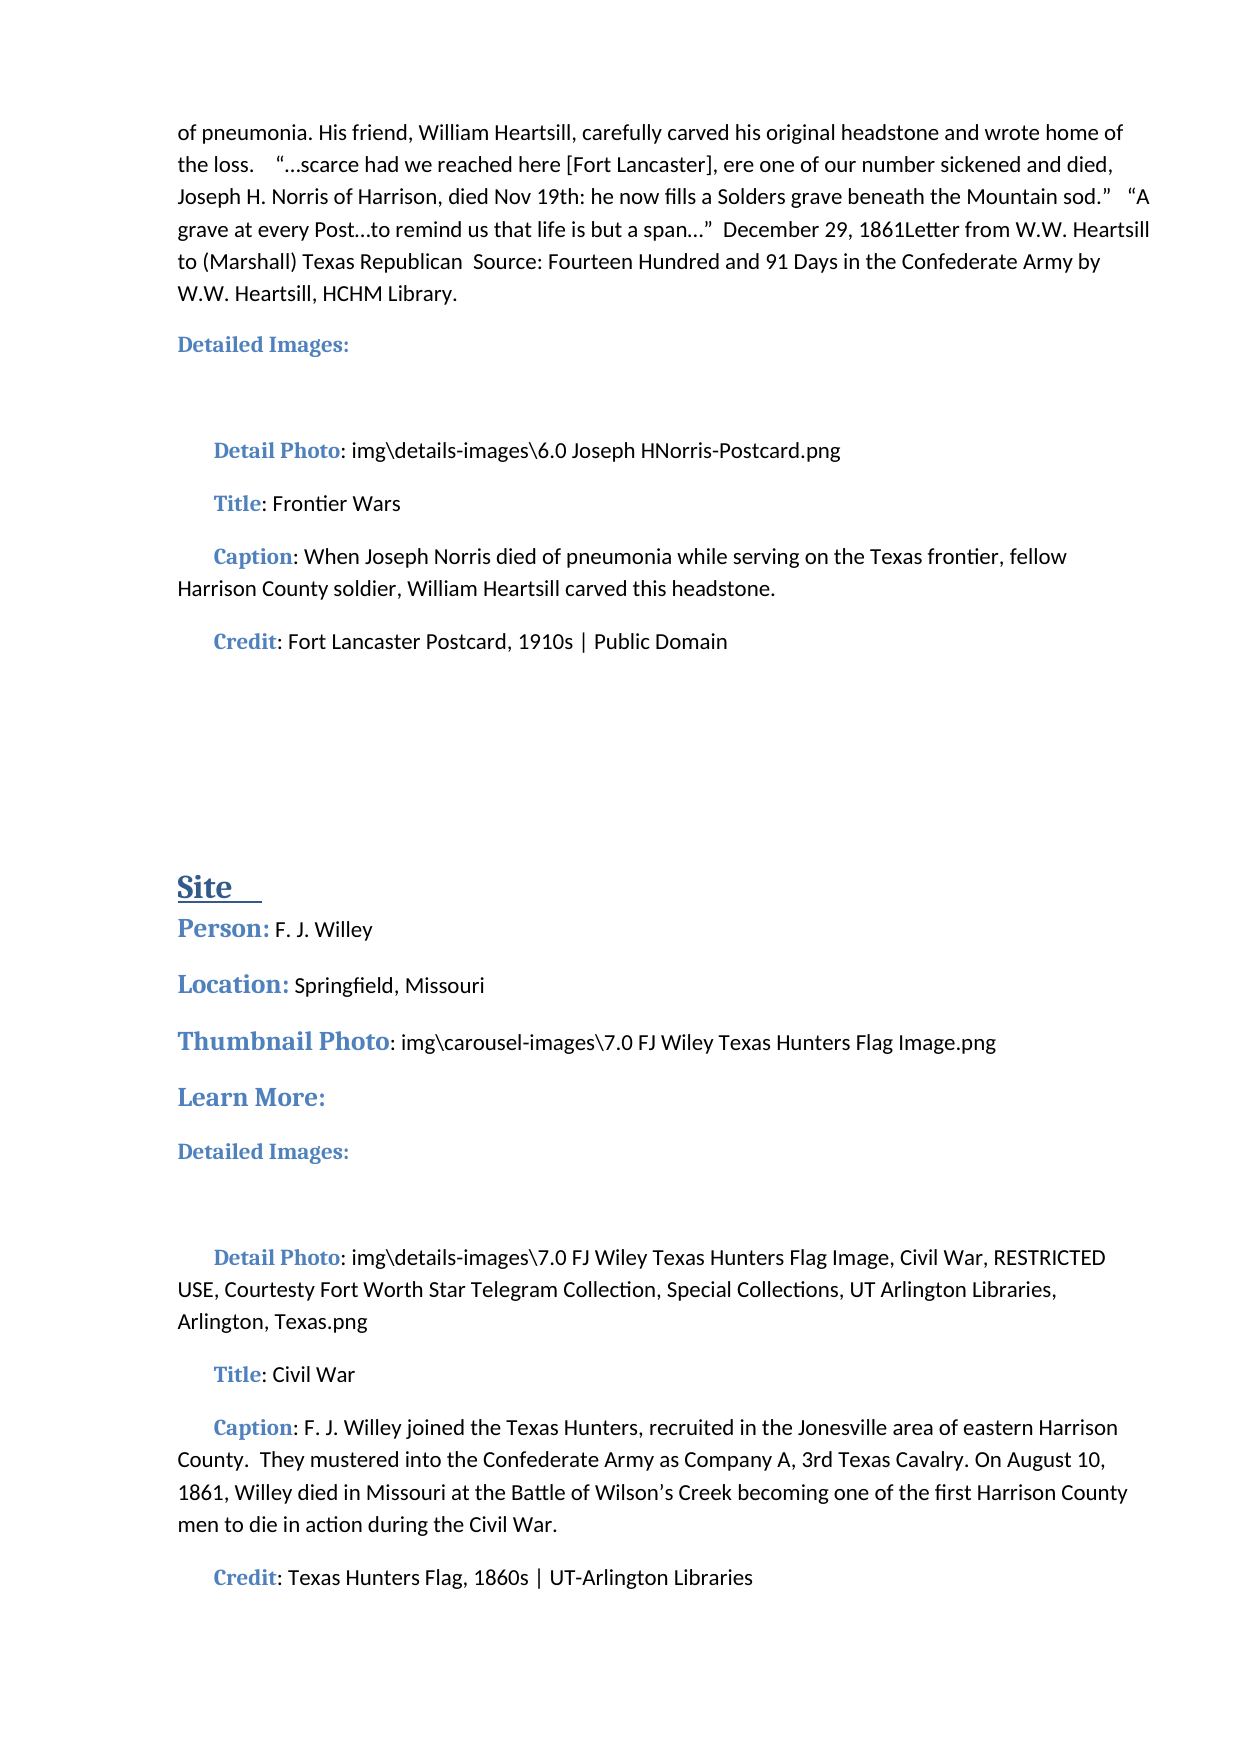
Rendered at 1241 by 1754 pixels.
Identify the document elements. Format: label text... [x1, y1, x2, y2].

text Credit: Fort Lancaster Postcard, 1910s | Public Domain [177, 627, 1152, 655]
subtitle Site [177, 869, 1152, 907]
text Title: Frontier Wars [177, 489, 1152, 517]
text Detail Photo: img\details-images\7.0 FJ Wiley Texas Hunters Flag Image, Civil War, RESTRICTED USE, Courtesty Fort Worth Star Telegram Collection, Special Collections, UT Arlington Libraries, Arlington, Texas.png [177, 1243, 1152, 1335]
text Person: F. J. Willey [177, 913, 1152, 944]
text Detailed Images: [177, 332, 1152, 358]
text Learn More: [177, 1082, 1152, 1113]
text Caption: F. J. Willey joined the Texas Hunters, recruited in the Jonesville area of eastern Harrison County. They mustered into the Confederate Army as Company A, 3rd Texas Cavalry. On August 10, 1861, Willey died in Missouri at the Battle of Wilson’s Creek becoming one of the first Harrison County men to die in action during the Civil War. [177, 1413, 1152, 1538]
text Caption: When Joseph Norris died of pneumonia while serving on the Texas frontier, fellow Harrison County soldier, William Heartsill carved this headstone. [177, 542, 1152, 602]
text Title: Civil War [177, 1360, 1152, 1388]
text Detail Photo: img\details-images\6.0 Joseph HNorris-Postcard.png [177, 436, 1152, 464]
text Location: Springfield, Missouri [177, 969, 1152, 1000]
text Thumbnail Photo: img\carousel-images\7.0 FJ Wiley Texas Hunters Flag Image.png [177, 1026, 1152, 1057]
text Detailed Images: [177, 1139, 1152, 1165]
text Credit: Texas Hunters Flag, 1860s | UT-Arlington Libraries [177, 1563, 1152, 1591]
